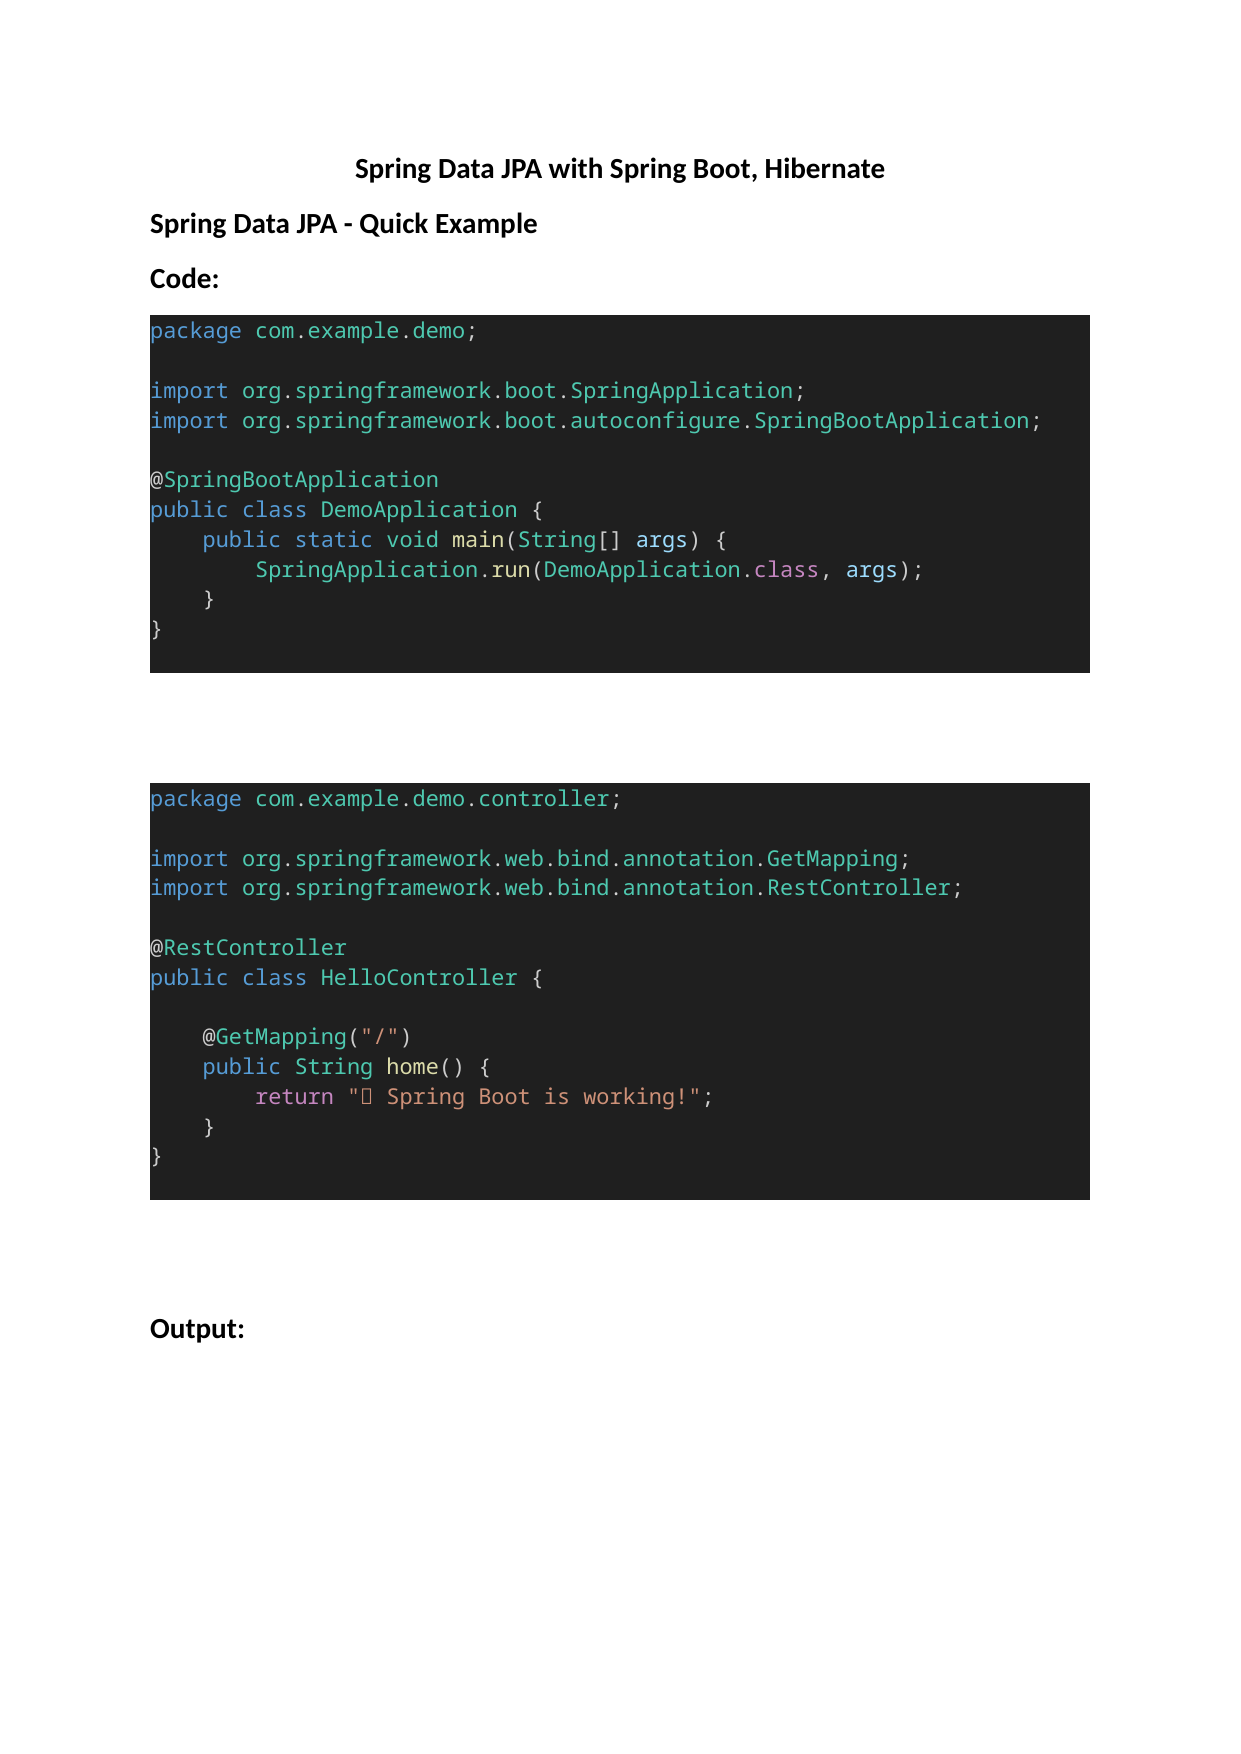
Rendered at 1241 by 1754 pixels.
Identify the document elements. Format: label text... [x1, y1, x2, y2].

text return "✅ Spring Boot is working!"; [150, 1081, 1090, 1111]
text package com.example.demo; [150, 315, 1090, 345]
text public class HelloController { [150, 962, 1090, 992]
text Spring Data JPA with Spring Boot, Hibernate [150, 150, 1090, 186]
text import org.springframework.web.bind.annotation.RestController; [150, 872, 1090, 902]
text } [150, 1111, 1090, 1141]
text } [150, 613, 1090, 643]
text @GetMapping("/") [150, 1021, 1090, 1051]
text package com.example.demo.controller; [150, 783, 1090, 813]
text public String home() { [150, 1051, 1090, 1081]
text } [150, 583, 1090, 613]
text public static void main(String[] args) { [150, 524, 1090, 554]
text Spring Data JPA - Quick Example [150, 205, 1090, 241]
text public class DemoApplication { [150, 494, 1090, 524]
text import org.springframework.boot.SpringApplication; [150, 375, 1090, 405]
text Output: [150, 1310, 1090, 1346]
text Code: [150, 260, 1090, 296]
text } [150, 1141, 1090, 1170]
text @RestController [150, 932, 1090, 962]
text import org.springframework.boot.autoconfigure.SpringBootApplication; [150, 405, 1090, 434]
text @SpringBootApplication [150, 464, 1090, 494]
text SpringApplication.run(DemoApplication.class, args); [150, 554, 1090, 583]
text import org.springframework.web.bind.annotation.GetMapping; [150, 843, 1090, 872]
